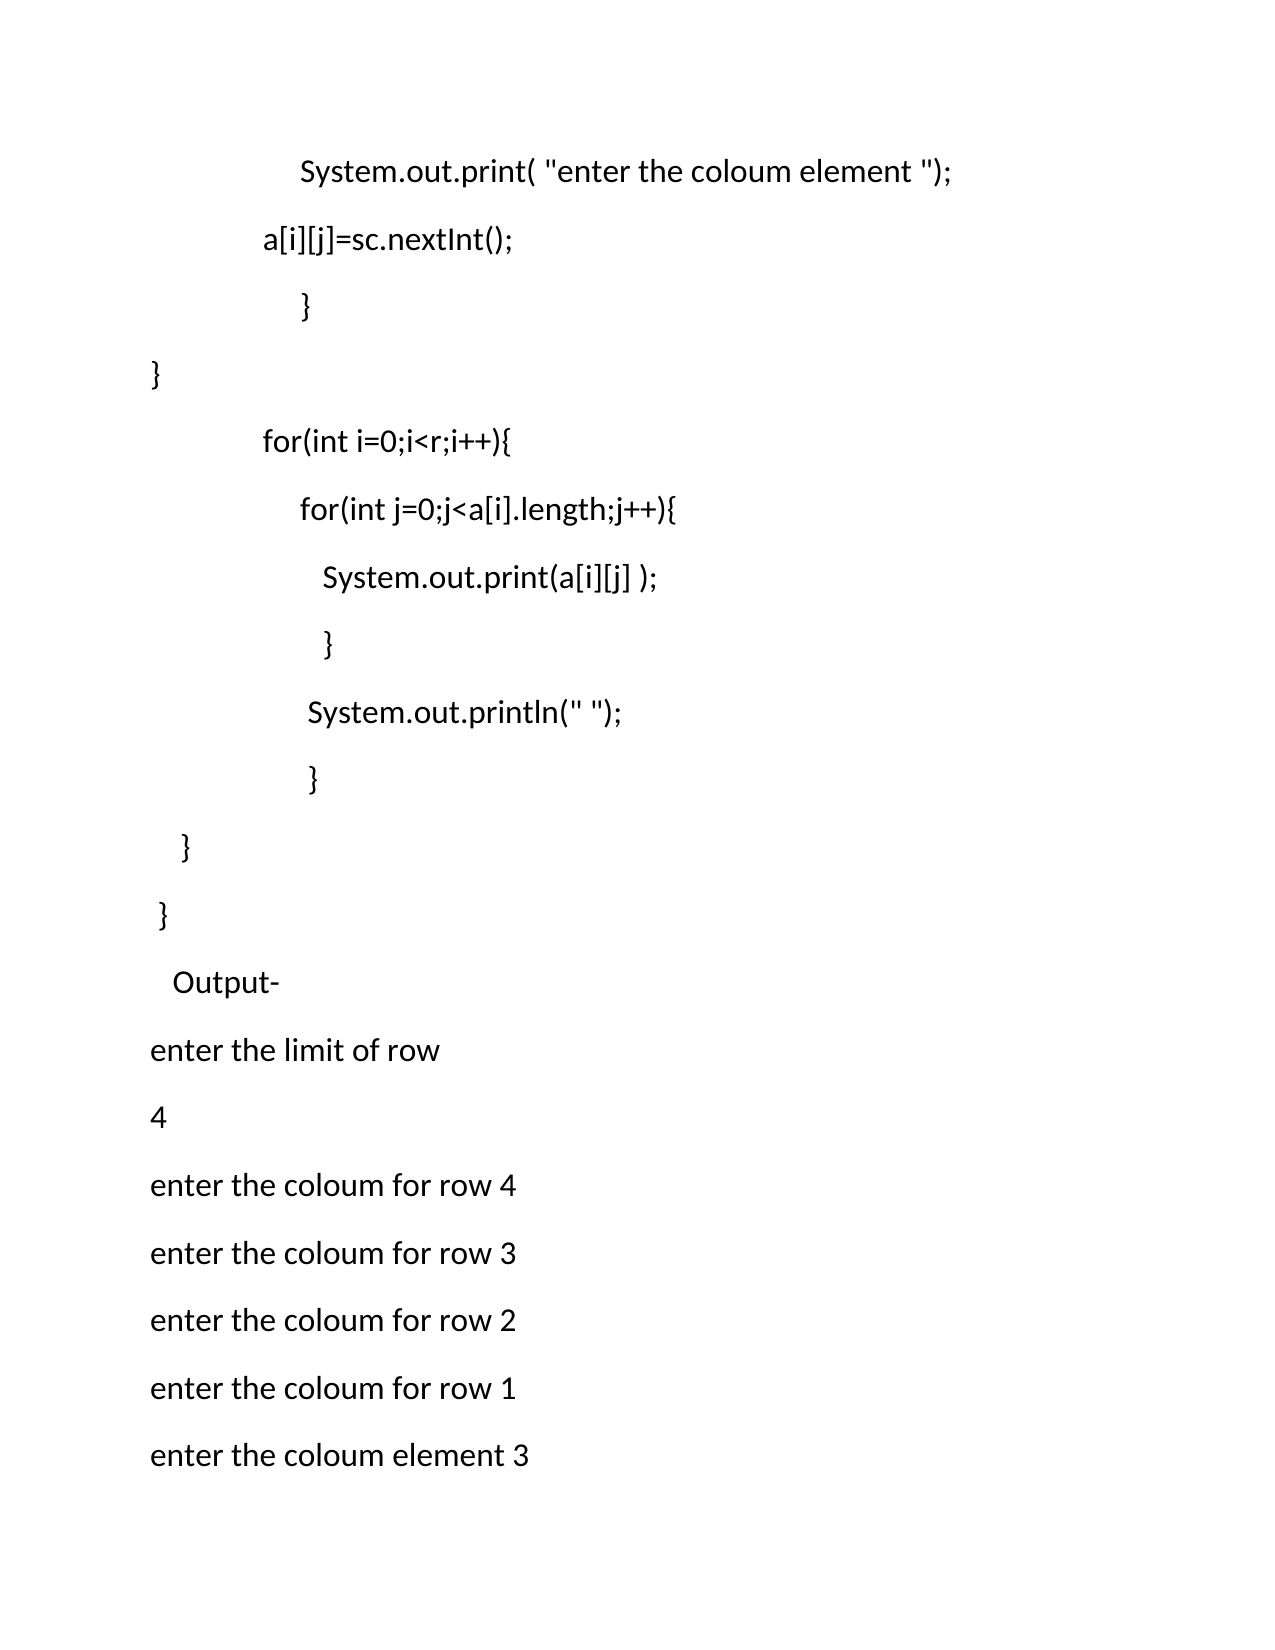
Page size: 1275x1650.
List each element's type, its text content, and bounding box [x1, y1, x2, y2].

text } [150, 623, 1125, 664]
text } [150, 353, 1125, 393]
text System.out.print( "enter the coloum element "); [150, 150, 1125, 191]
text for(int i=0;i<r;i++){ [150, 420, 1125, 461]
text } [150, 758, 1125, 799]
text enter the limit of row [150, 1029, 1125, 1069]
text } [150, 285, 1125, 326]
text enter the coloum for row 1 [150, 1367, 1125, 1408]
text a[i][j]=sc.nextInt(); [150, 218, 1125, 258]
text 4 [150, 1096, 1125, 1137]
text System.out.println(" "); [150, 691, 1125, 732]
text } [150, 826, 1125, 867]
text enter the coloum for row 3 [150, 1232, 1125, 1272]
text enter the coloum for row 2 [150, 1299, 1125, 1340]
text Output- [150, 961, 1125, 1002]
text enter the coloum element 3 [150, 1434, 1125, 1475]
text System.out.print(a[i][j] ); [150, 556, 1125, 596]
text } [150, 894, 1125, 934]
text for(int j=0;j<a[i].length;j++){ [150, 488, 1125, 529]
text enter the coloum for row 4 [150, 1164, 1125, 1205]
